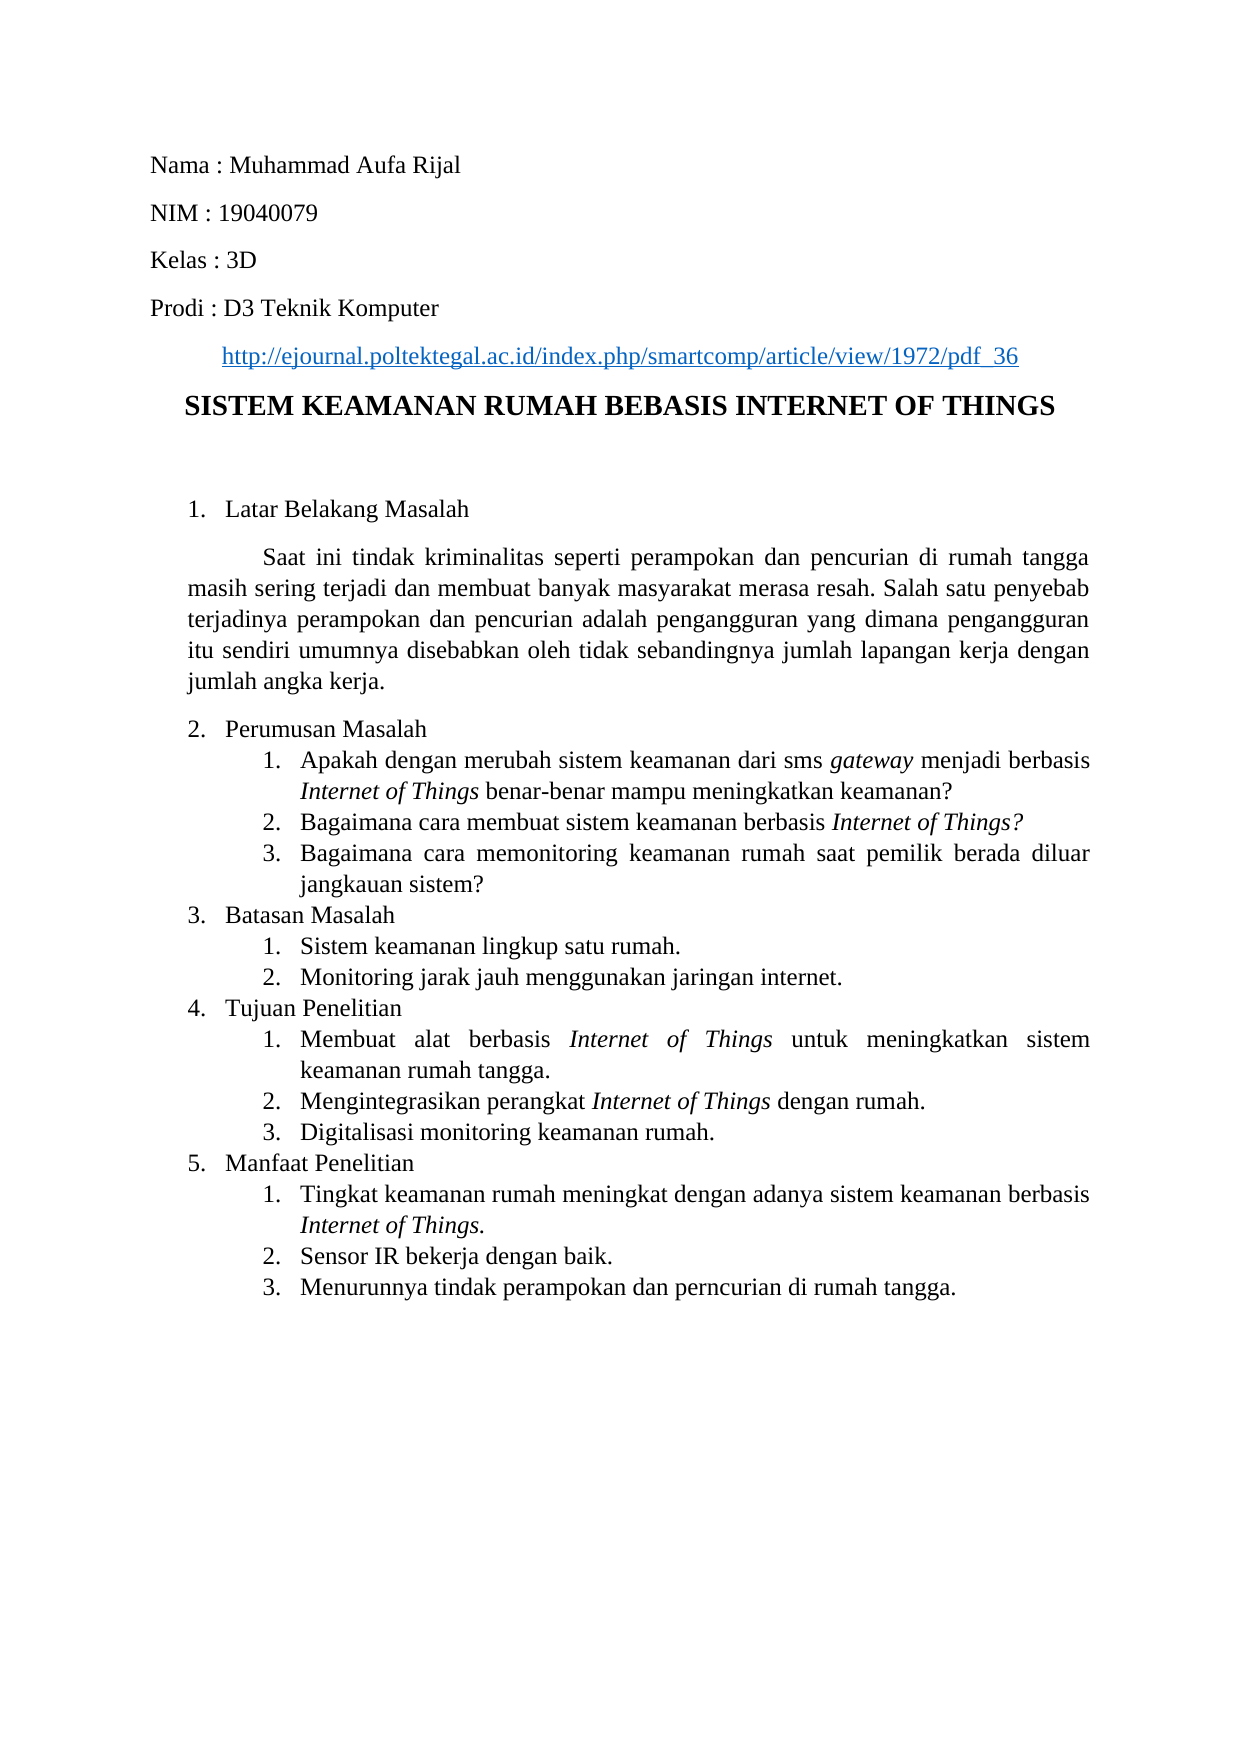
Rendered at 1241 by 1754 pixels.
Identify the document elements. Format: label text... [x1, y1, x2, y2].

list Latar Belakang Masalah [187, 494, 1090, 523]
list Bagaimana cara memonitoring keamanan rumah saat pemilik berada diluar jangkauan sistem? [262, 838, 1090, 898]
list Batasan Masalah [187, 900, 1090, 929]
list Monitoring jarak jauh menggunakan jaringan internet. [262, 962, 1090, 991]
list Mengintegrasikan perangkat Internet of Things dengan rumah. [262, 1086, 1090, 1115]
text http://ejournal.poltektegal.ac.id/index.php/smartcomp/article/view/1972/pdf_36 [150, 341, 1090, 369]
list Bagaimana cara membuat sistem keamanan berbasis Internet of Things? [262, 807, 1090, 836]
list Membuat alat berbasis Internet of Things untuk meningkatkan sistem keamanan rumah tangga. [262, 1024, 1090, 1084]
text SISTEM KEAMANAN RUMAH BEBASIS INTERNET OF THINGS [150, 388, 1090, 422]
text Prodi : D3 Teknik Komputer [150, 293, 1090, 322]
list Digitalisasi monitoring keamanan rumah. [262, 1117, 1090, 1146]
list Sistem keamanan lingkup satu rumah. [262, 931, 1090, 960]
list Sensor IR bekerja dengan baik. [262, 1241, 1090, 1270]
list Apakah dengan merubah sistem keamanan dari sms gateway menjadi berbasis Internet of Things benar-benar mampu meningkatkan keamanan? [262, 745, 1090, 804]
text Saat ini tindak kriminalitas seperti perampokan dan pencurian di rumah tangga masih sering terjadi dan membuat banyak masyarakat merasa resah. Salah satu penyebab terjadinya perampokan dan pencurian adalah pengangguran yang dimana pengangguran itu sendiri umumnya disebabkan oleh tidak sebandingnya jumlah lapangan kerja dengan jumlah angka kerja. [187, 542, 1090, 695]
text NIM : 19040079 [150, 198, 1090, 226]
list Perumusan Masalah [187, 714, 1090, 742]
list Tujuan Penelitian [187, 993, 1090, 1022]
text Nama : Muhammad Aufa Rijal [150, 150, 1090, 179]
list Manfaat Penelitian [187, 1148, 1090, 1177]
text Kelas : 3D [150, 245, 1090, 274]
list Menurunnya tindak perampokan dan perncurian di rumah tangga. [262, 1272, 1090, 1301]
list Tingkat keamanan rumah meningkat dengan adanya sistem keamanan berbasis Internet of Things. [262, 1179, 1090, 1239]
